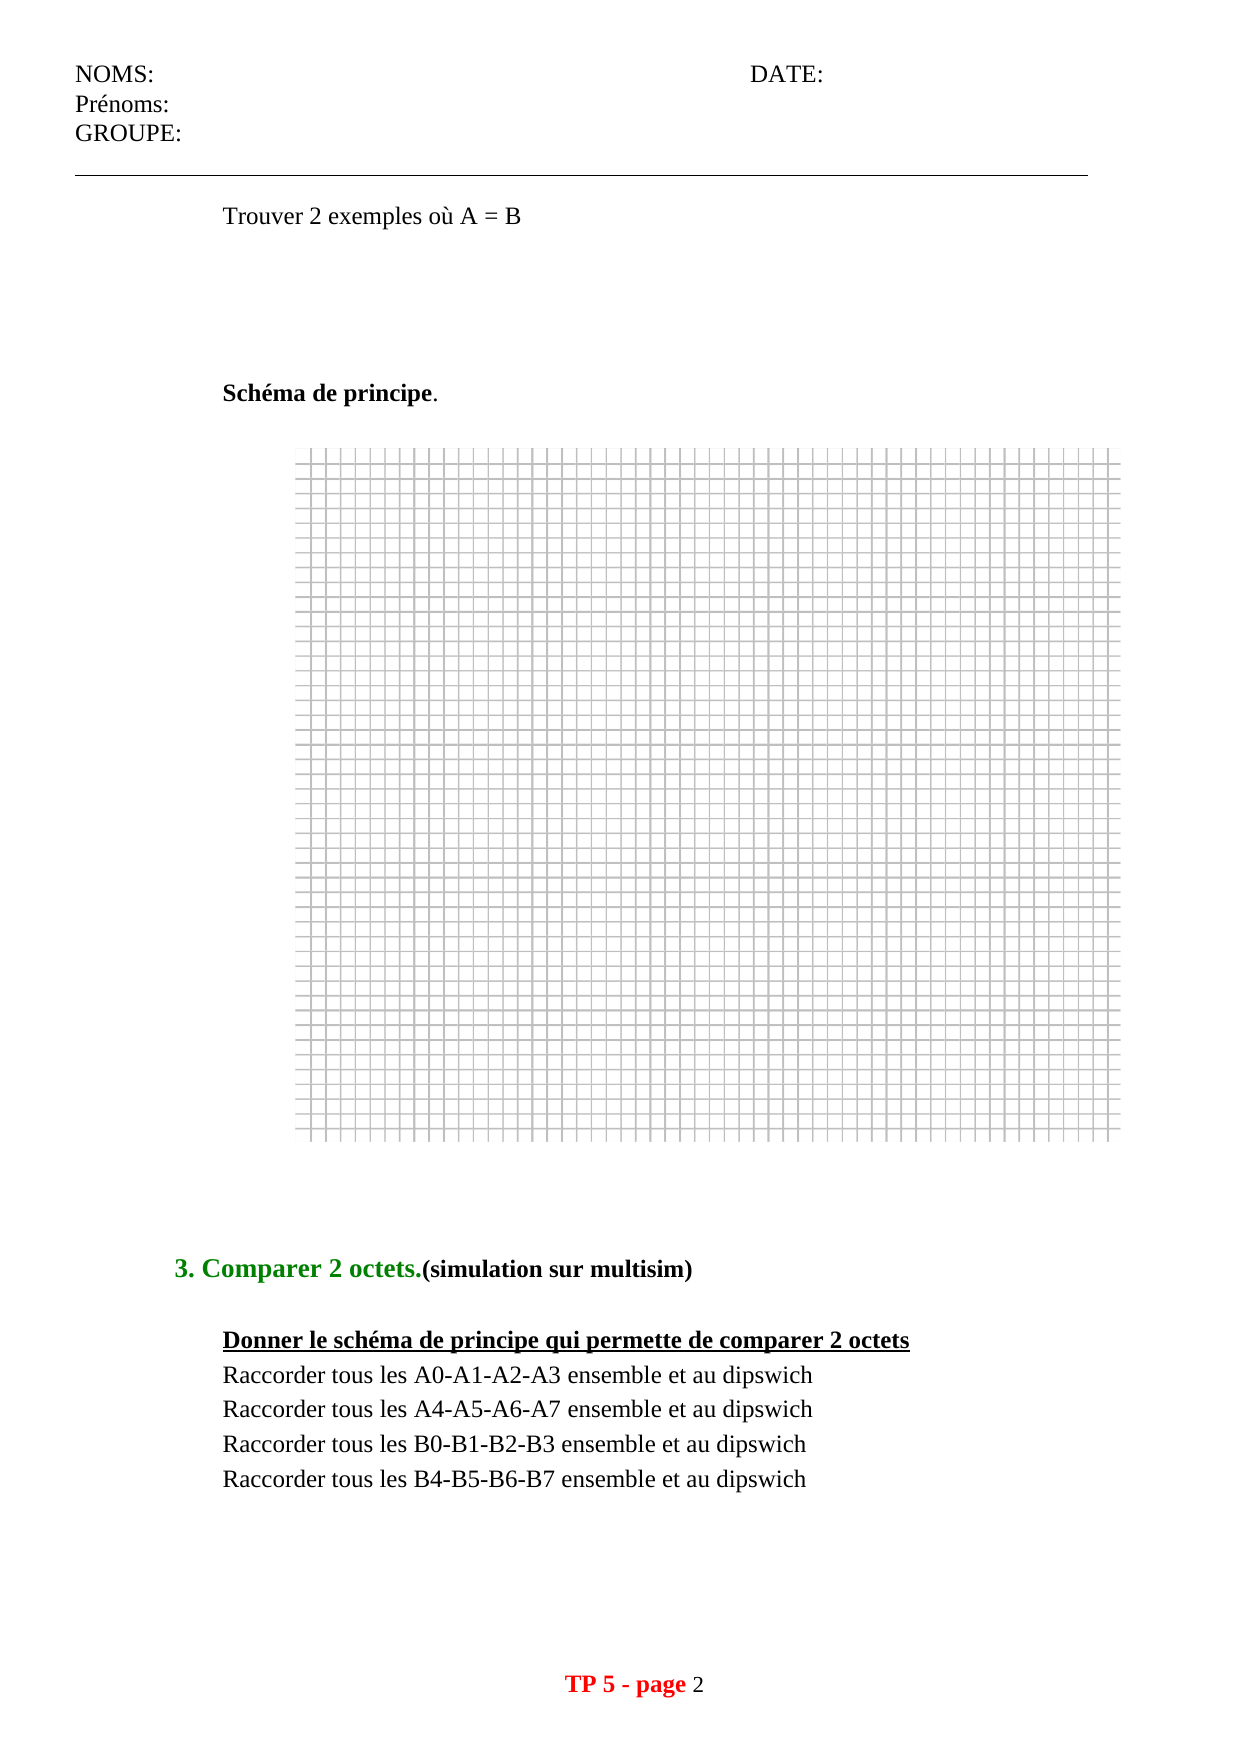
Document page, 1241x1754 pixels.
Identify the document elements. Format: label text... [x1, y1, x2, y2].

text Trouver 2 exemples où A = B [222, 201, 1176, 229]
text Raccorder tous les B4-B5-B6-B7 ensemble et au dipswich [222, 1464, 1176, 1493]
subtitle Schéma de principe. [222, 378, 1176, 407]
text Donner le schéma de principe qui permette de comparer 2 octets Raccorder tous les A0-A1-A2-A3 ensemble et au dipswich Raccorder tous les A4-A5-A6-A7 ensemble et au dipswich Raccorder tous les B0-B1-B2-B3 ensemble et au dipswich [222, 1325, 914, 1458]
picture [295, 448, 1121, 1142]
list Comparer 2 octets.(simulation sur multisim) [174, 1252, 1176, 1283]
